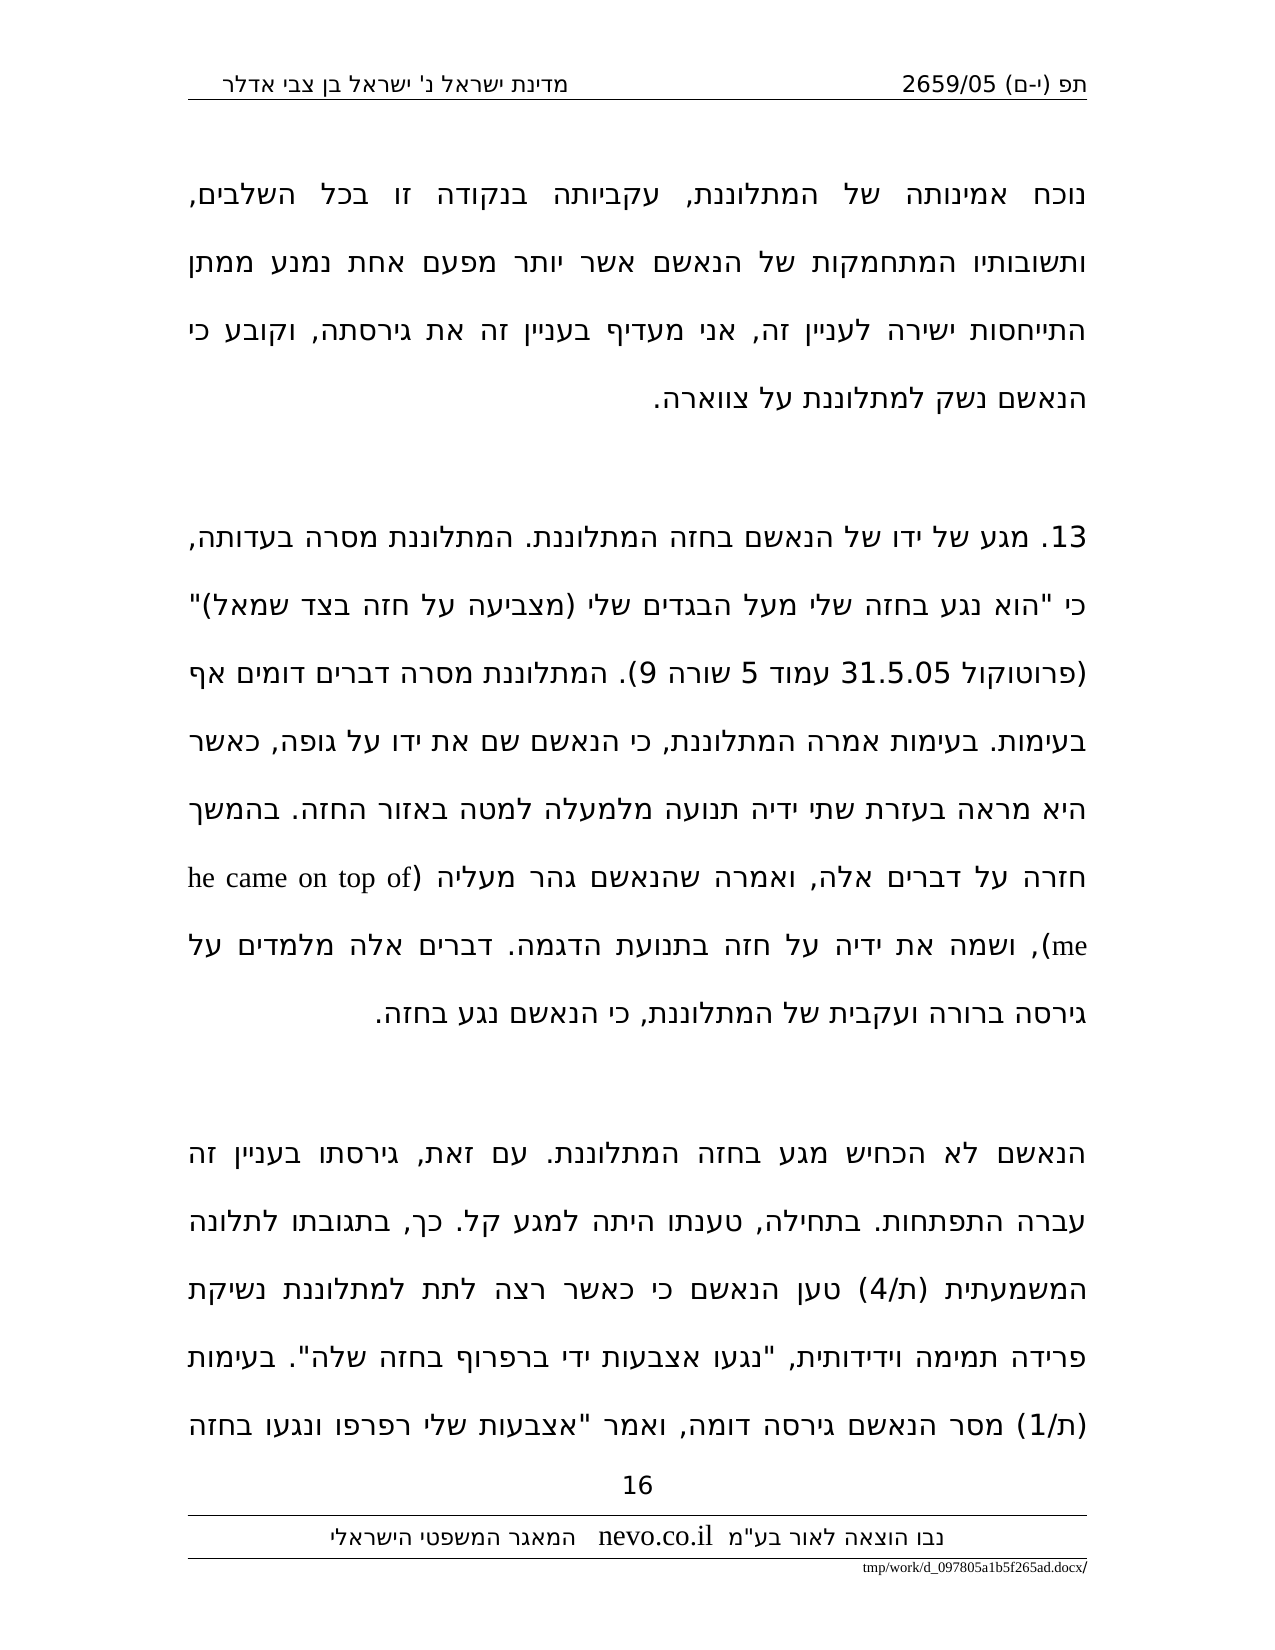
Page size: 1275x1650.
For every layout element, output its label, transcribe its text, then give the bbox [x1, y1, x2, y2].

text נוכח אמינותה של המתלוננת, עקביותה בנקודה זו בכל השלבים, ותשובותיו המתחמקות של הנאשם אשר יותר מפעם אחת נמנע ממתן התייחסות ישירה לעניין זה, אני מעדיף בעניין זה את גירסתה, וקובע כי הנאשם נשק למתלוננת על צווארה. [187, 177, 1087, 415]
text 13. מגע של ידו של הנאשם בחזה המתלוננת. המתלוננת מסרה בעדותה, כי "הוא נגע בחזה שלי מעל הבגדים שלי (מצביעה על חזה בצד שמאל)" (פרוטוקול 31.5.05 עמוד 5 שורה 9). המתלוננת מסרה דברים דומים אף בעימות. בעימות אמרה המתלוננת, כי הנאשם שם את ידו על גופה, כאשר היא מראה בעזרת שתי ידיה תנועה מלמעלה למטה באזור החזה. בהמשך חזרה על דברים אלה, ואמרה שהנאשם גהר מעליה (he came on top of me), ושמה את ידיה על חזה בתנועת הדגמה. דברים אלה מלמדים על גירסה ברורה ועקבית של המתלוננת, כי הנאשם נגע בחזה. [187, 521, 1087, 1031]
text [187, 1136, 1087, 1442]
